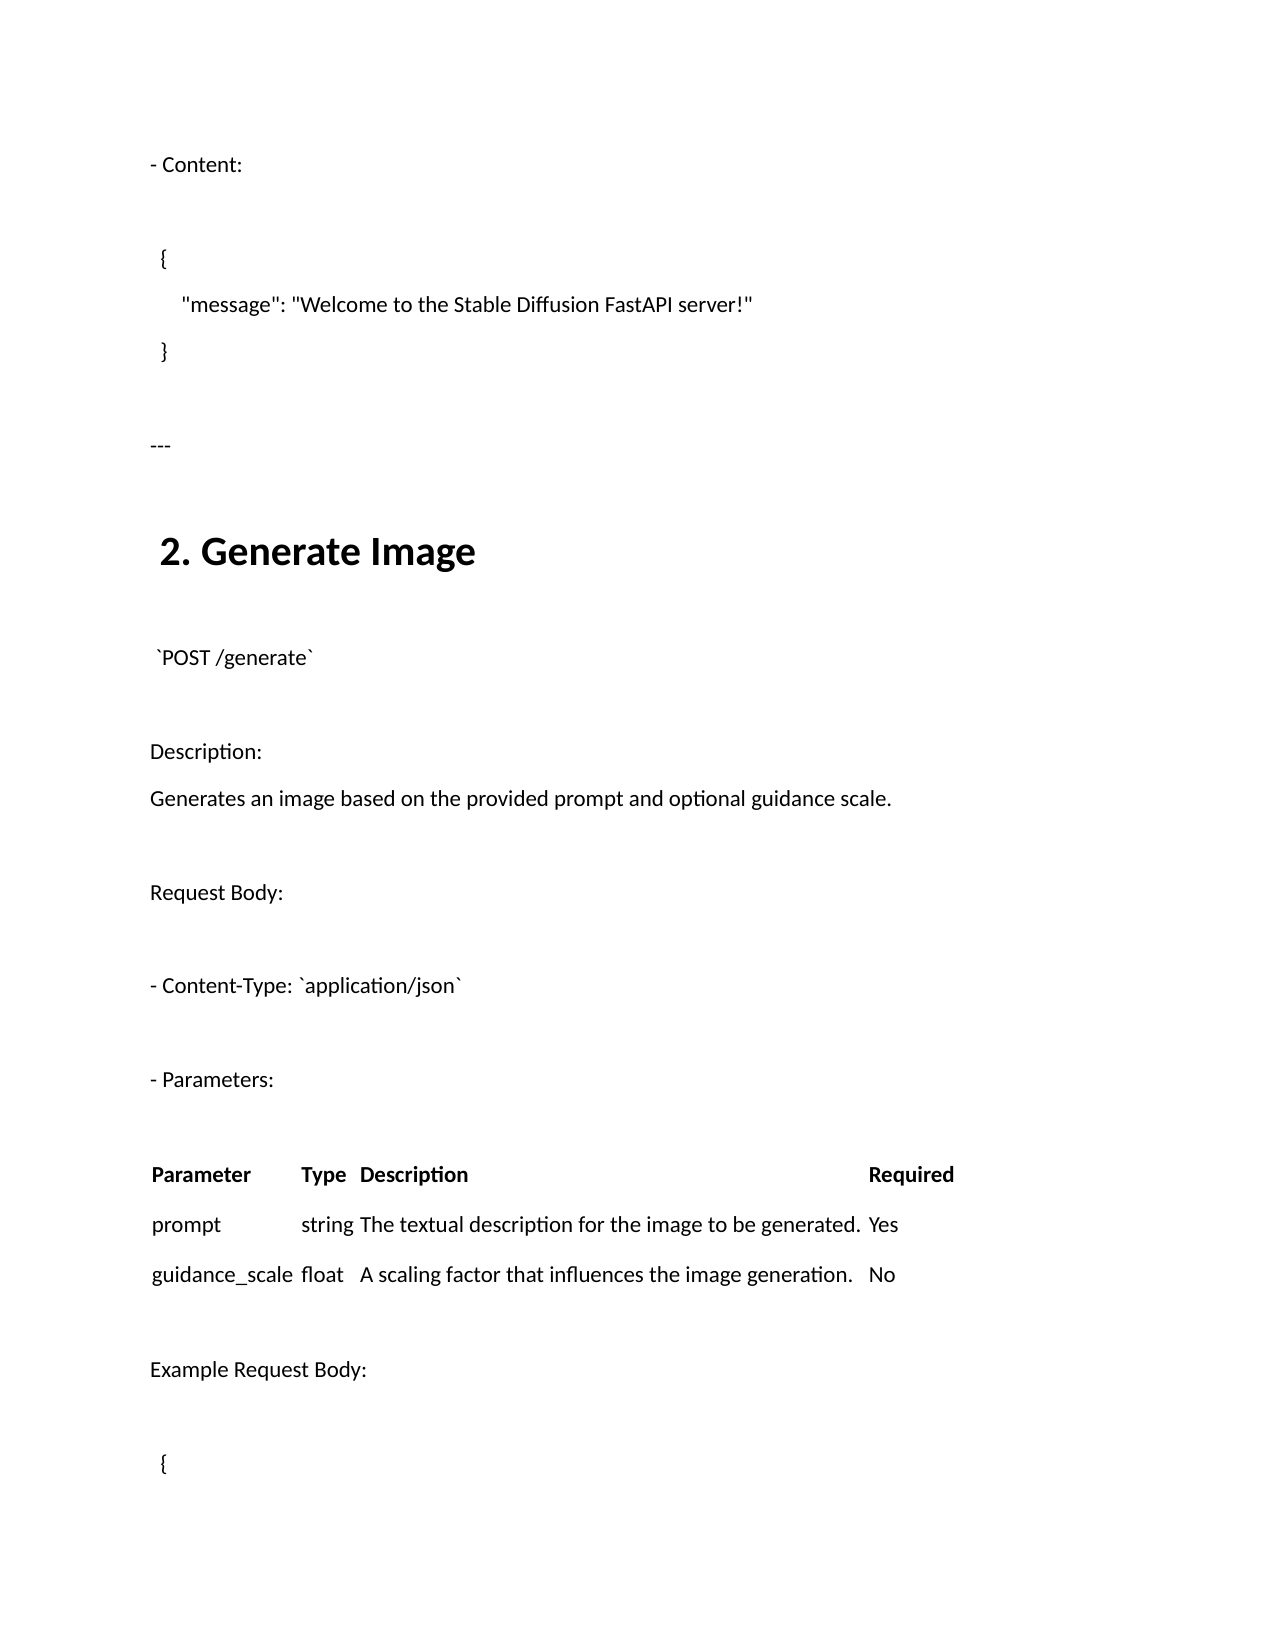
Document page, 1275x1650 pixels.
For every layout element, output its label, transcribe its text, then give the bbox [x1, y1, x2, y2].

text { [150, 244, 1125, 272]
text Example Request Body: [150, 1356, 1125, 1384]
table_cell The textual description for the image to be generated. [358, 1209, 867, 1259]
text - Content-Type: `application/json` [150, 972, 1125, 999]
table_cell guidance_scale [150, 1259, 299, 1309]
text } [150, 337, 1125, 366]
table_header Parameter [150, 1159, 299, 1209]
text Request Body: [150, 878, 1125, 906]
table_cell No [867, 1259, 961, 1309]
table_header Description [358, 1159, 867, 1209]
text { [150, 1449, 1125, 1477]
text --- [150, 431, 1125, 459]
text Description: [150, 737, 1125, 765]
table_cell A scaling factor that influences the image generation. [358, 1259, 867, 1309]
text - Parameters: [150, 1065, 1125, 1093]
text - Content: [150, 150, 1125, 178]
table_cell prompt [150, 1209, 299, 1259]
text Generates an image based on the provided prompt and optional guidance scale. [150, 784, 1125, 812]
text `POST /generate` [150, 643, 1125, 671]
table_cell float [300, 1259, 358, 1309]
text "message": "Welcome to the Stable Diffusion FastAPI server!" [150, 291, 1125, 319]
table_header Type [300, 1159, 358, 1209]
table_cell Yes [867, 1209, 961, 1259]
table_cell string [300, 1209, 358, 1259]
table_header Required [867, 1159, 961, 1209]
text 2. Generate Image [150, 525, 1125, 576]
